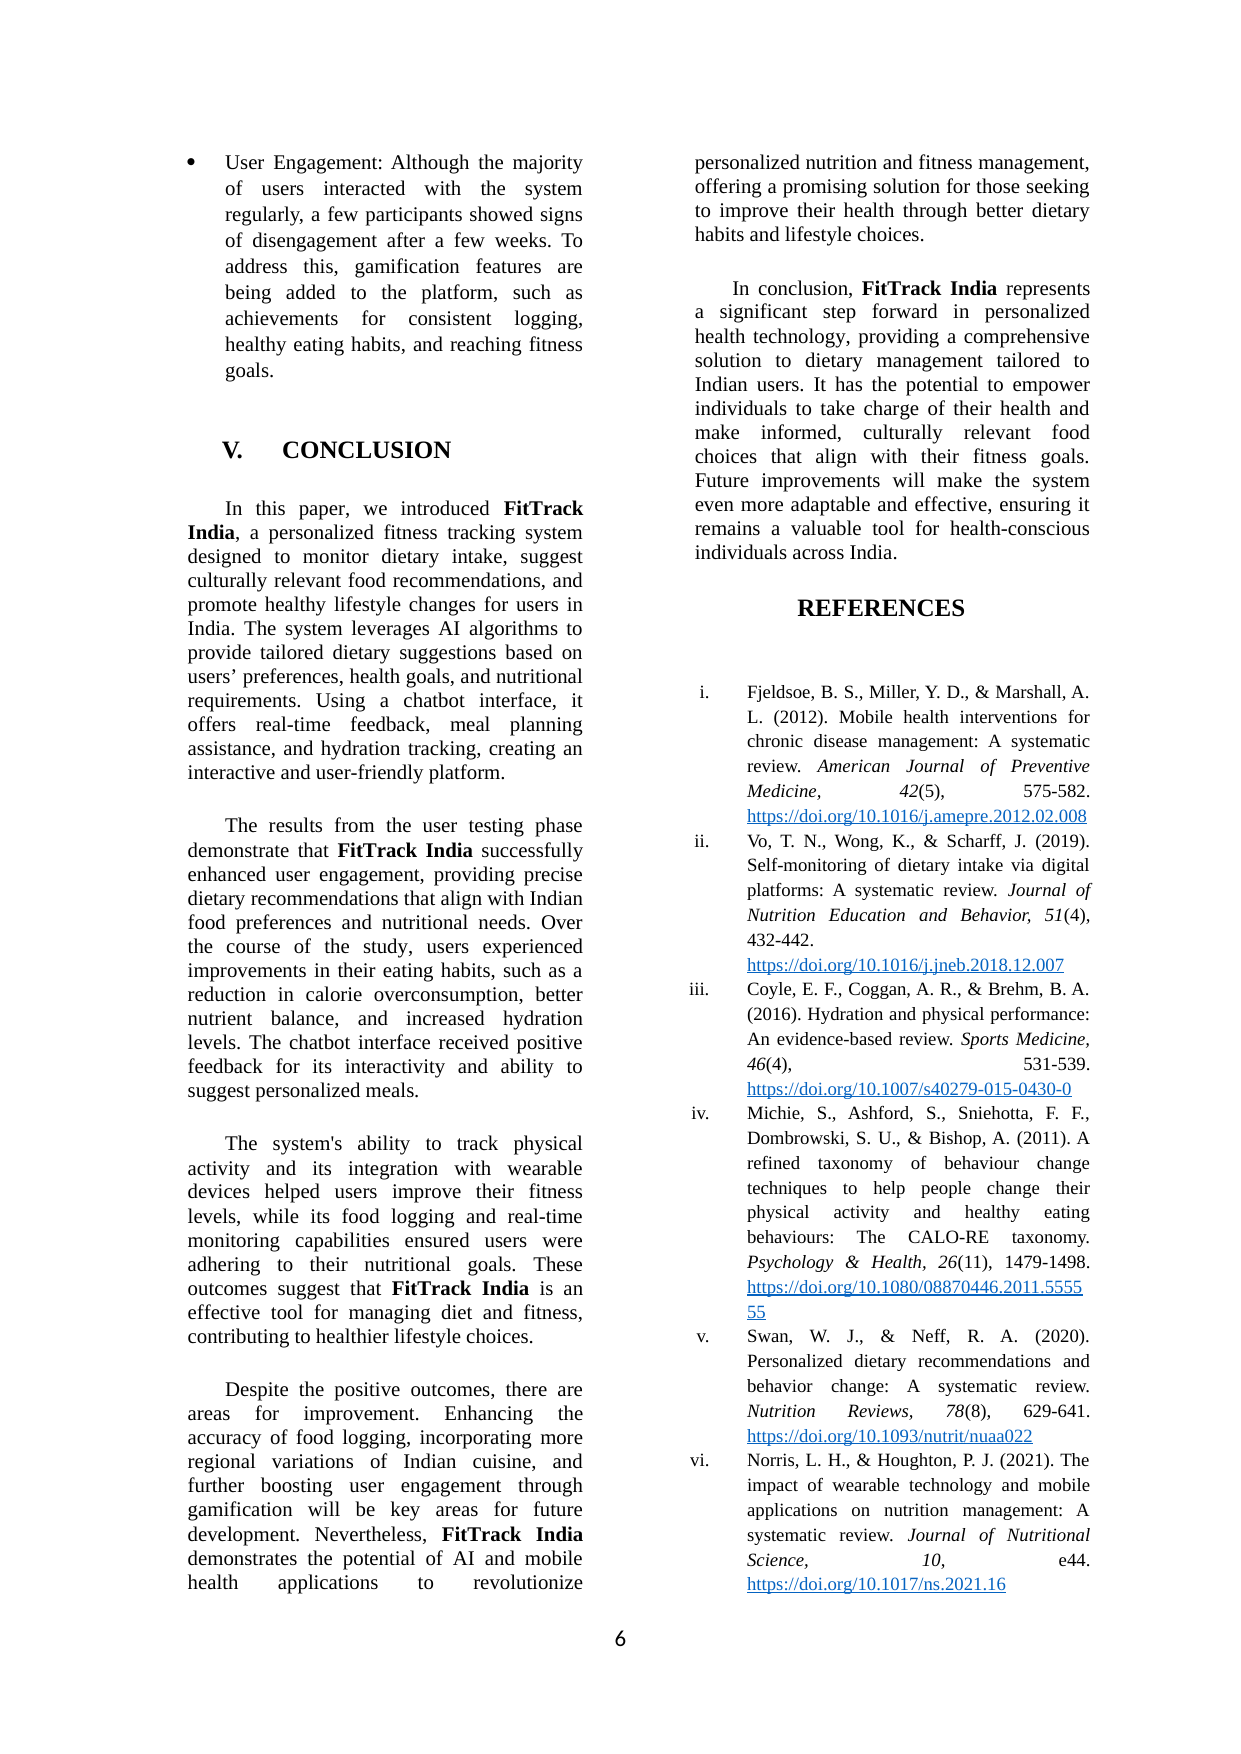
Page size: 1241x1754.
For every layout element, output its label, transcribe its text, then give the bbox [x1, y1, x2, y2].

text In this paper, we introduced FitTrack India, a personalized fitness tracking system designed to monitor dietary intake, suggest culturally relevant food recommendations, and promote healthy lifestyle changes for users in India. The system leverages AI algorithms to provide tailored dietary suggestions based on users’ preferences, health goals, and nutritional requirements. Using a chatbot interface, it offers real-time feedback, meal planning assistance, and hydration tracking, creating an interactive and user-friendly platform. [187, 496, 583, 784]
list Swan, W. J., & Neff, R. A. (2020). Personalized dietary recommendations and behavior change: A systematic review. Nutrition Reviews, 78(8), 629-641. https://doi.org/10.1093/nutrit/nuaa022 [709, 1325, 1090, 1446]
list User Engagement: Although the majority of users interacted with the system regularly, a few participants showed signs of disengagement after a few weeks. To address this, gamification features are being added to the platform, such as achievements for consistent logging, healthy eating habits, and reaching fitness goals. [187, 150, 583, 382]
text The results from the user testing phase demonstrate that FitTrack India successfully enhanced user engagement, providing precise dietary recommendations that align with Indian food preferences and nutritional needs. Over the course of the study, users experienced improvements in their eating habits, such as a reduction in calorie overconsumption, better nutrient balance, and increased hydration levels. The chatbot interface received positive feedback for its interactivity and ability to suggest personalized meals. [187, 813, 583, 1102]
list Coyle, E. F., Coggan, A. R., & Brehm, B. A. (2016). Hydration and physical performance: An evidence-based review. Sports Medicine, 46(4), 531-539. https://doi.org/10.1007/s40279-015-0430-0 [709, 978, 1090, 1099]
text Despite the positive outcomes, there are areas for improvement. Enhancing the accuracy of food logging, incorporating more regional variations of Indian cuisine, and further boosting user engagement through gamification will be key areas for future development. Nevertheless, FitTrack India demonstrates the potential of AI and mobile health applications to revolutionize personalized nutrition and fitness management, offering a promising solution for those seeking to improve their health through better dietary habits and lifestyle choices. [187, 1377, 583, 1594]
text Despite the positive outcomes, there are areas for improvement. Enhancing the accuracy of food logging, incorporating more regional variations of Indian cuisine, and further boosting user engagement through gamification will be key areas for future development. Nevertheless, FitTrack India demonstrates the potential of AI and mobile health applications to revolutionize personalized nutrition and fitness management, offering a promising solution for those seeking to improve their health through better dietary habits and lifestyle choices. [694, 150, 1090, 246]
list Fjeldsoe, B. S., Miller, Y. D., & Marshall, A. L. (2012). Mobile health interventions for chronic disease management: A systematic review. American Journal of Preventive Medicine, 42(5), 575-582. https://doi.org/10.1016/j.amepre.2012.02.008 [709, 681, 1090, 826]
list Norris, L. H., & Houghton, P. J. (2021). The impact of wearable technology and mobile applications on nutrition management: A systematic review. Journal of Nutritional Science, 10, e44. https://doi.org/10.1017/ns.2021.16 [709, 1449, 1090, 1595]
text In conclusion, FitTrack India represents a significant step forward in personalized health technology, providing a comprehensive solution to dietary management tailored to Indian users. It has the potential to empower individuals to take charge of their health and make informed, culturally relevant food choices that align with their fitness goals. Future improvements will make the system even more adaptable and effective, ensuring it remains a valuable tool for health-conscious individuals across India. [694, 275, 1090, 564]
text REFERENCES [672, 593, 1090, 622]
text The system's ability to track physical activity and its integration with wearable devices helped users improve their fitness levels, while its food logging and real-time monitoring capabilities ensured users were adhering to their nutritional goals. These outcomes suggest that FitTrack India is an effective tool for managing diet and fitness, contributing to healthier lifestyle choices. [187, 1131, 583, 1348]
list Vo, T. N., Wong, K., & Scharff, J. (2019). Self-monitoring of dietary intake via digital platforms: A systematic review. Journal of Nutrition Education and Behavior, 51(4), 432-442. https://doi.org/10.1016/j.jneb.2018.12.007 [709, 829, 1090, 975]
list Michie, S., Ashford, S., Sniehotta, F. F., Dombrowski, S. U., & Bishop, A. (2011). A refined taxonomy of behaviour change techniques to help people change their physical activity and healthy eating behaviours: The CALO-RE taxonomy. Psychology & Health, 26(11), 1479-1498. https://doi.org/10.1080/08870446.2011.555555 [709, 1102, 1090, 1322]
list CONCLUSION [90, 435, 583, 464]
